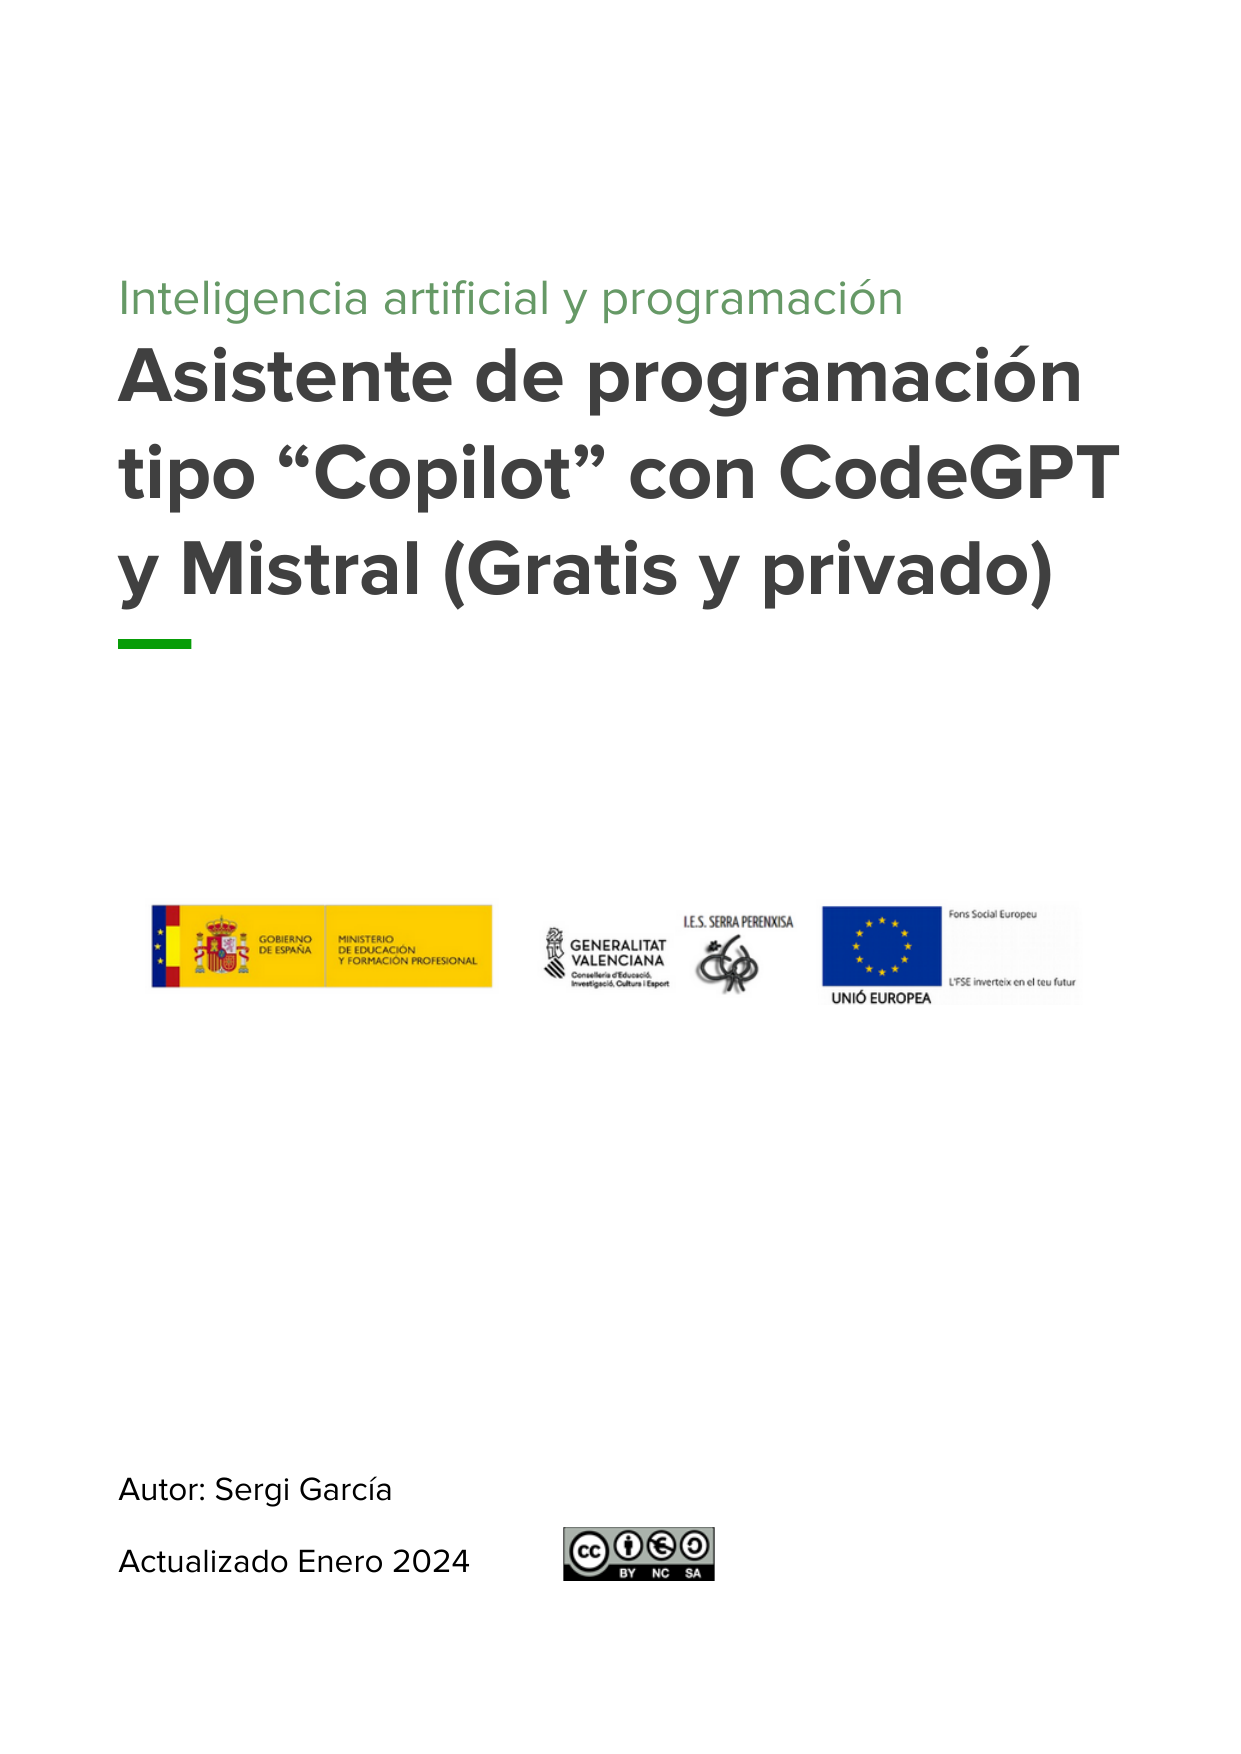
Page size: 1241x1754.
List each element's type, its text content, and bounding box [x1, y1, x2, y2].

picture [563, 1527, 715, 1581]
text Autor: Sergi García [118, 1470, 1122, 1510]
picture [118, 885, 1123, 1005]
text Actualizado Enero 2024 [118, 1541, 1122, 1582]
title Inteligencia artificial y programación Asistente de programación tipo “Copilot” con CodeGPT y Mistral (Gratis y privado) [118, 268, 1122, 618]
picture [118, 639, 192, 649]
